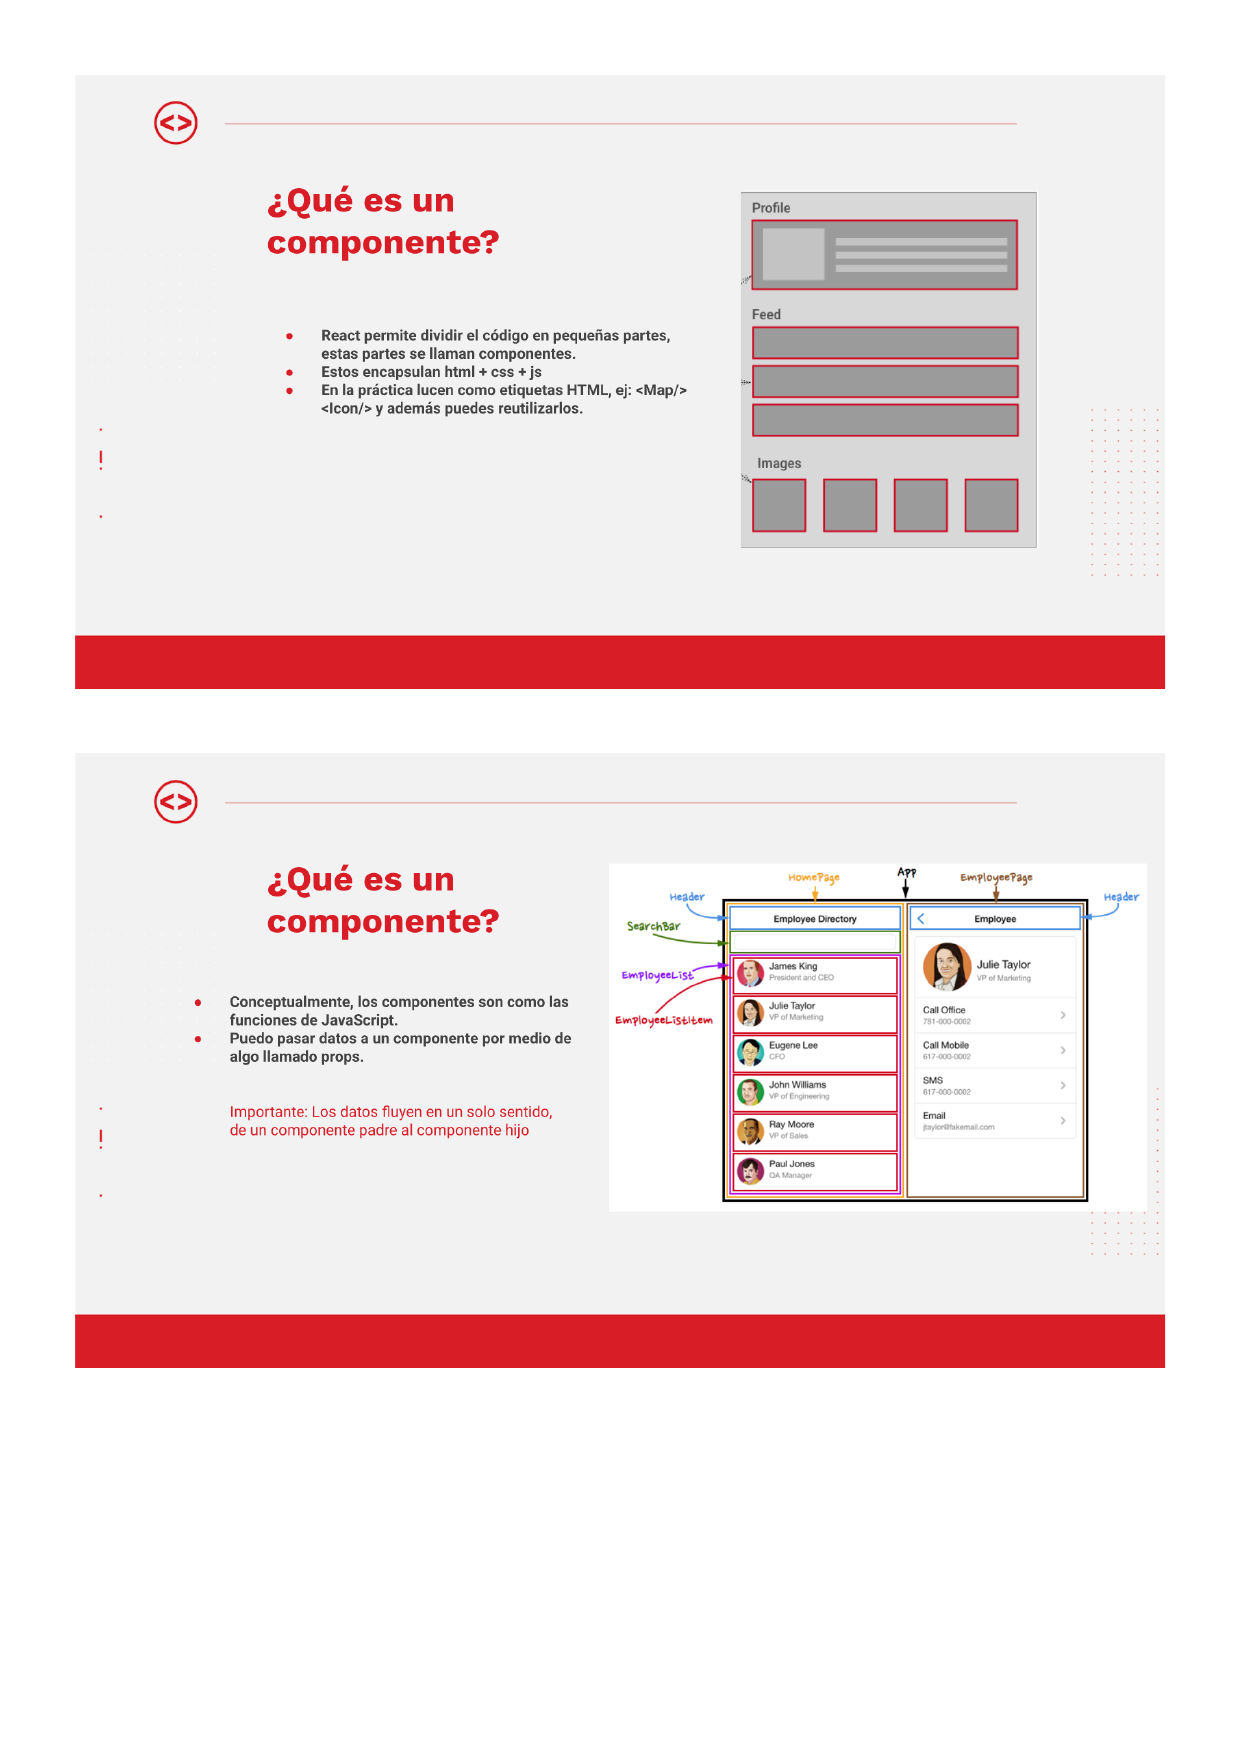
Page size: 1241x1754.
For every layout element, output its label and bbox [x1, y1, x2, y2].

picture [75, 75, 1166, 689]
picture [75, 753, 1166, 1368]
